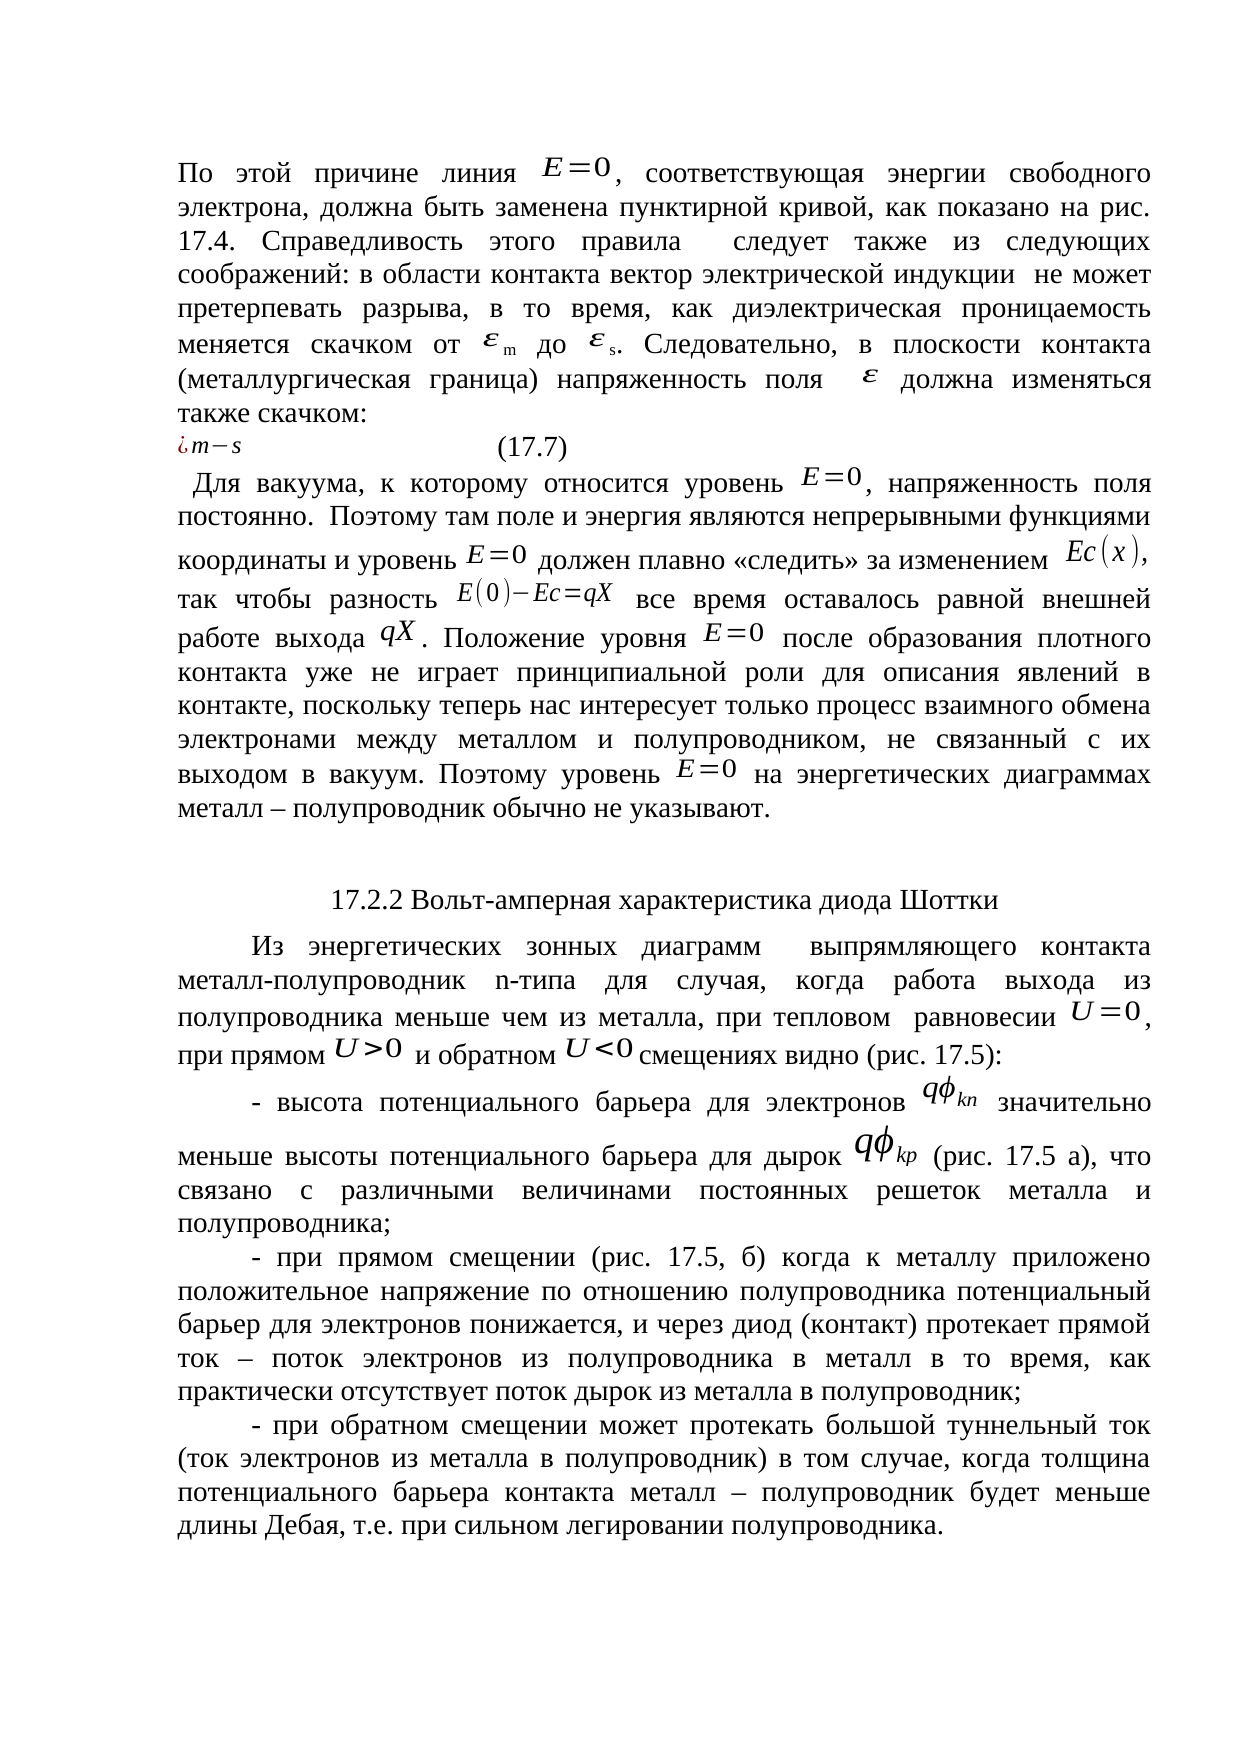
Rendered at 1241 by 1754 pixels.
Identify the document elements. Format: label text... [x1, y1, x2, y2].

text - высота потенциального барьера для электронов значительно меньше высоты потенциального барьера для дырок (рис. 17.5 а), что связано с различными величинами постоянных решеток металла и полупроводника; [177, 1070, 1152, 1239]
subtitle 17.2.2 Вольт-амперная характеристика диода Шоттки [177, 882, 1152, 916]
text (17.7) [177, 429, 1152, 462]
text По этой причине линия , соответствующая энергии свободного электрона, должна быть заменена пунктирной кривой, как показано на рис. 17.4. Справедливость этого правила следует также из следующих соображений: в области контакта вектор электрической индукции не может претерпевать разрыва, в то время, как диэлектрическая проницаемость меняется скачком от m до s. Следовательно, в плоскости контакта (металлургическая граница) напряженность поля должна изменяться также скачком: [177, 152, 1152, 429]
text Из энергетических зонных диаграмм выпрямляющего контакта металл-полупроводник n-типа для случая, когда работа выхода из полупроводника меньше чем из металла, при тепловом равновесии , при прямом и обратном смещениях видно (рис. 17.5): [177, 928, 1152, 1070]
text - при прямом смещении (рис. 17.5, б) когда к металлу приложено положительное напряжение по отношению полупроводника потенциальный барьер для электронов понижается, и через диод (контакт) протекает прямой ток – поток электронов из полупроводника в металл в то время, как практически отсутствует поток дырок из металла в полупроводник; [177, 1239, 1152, 1407]
text - при обратном смещении может протекать большой туннельный ток (ток электронов из металла в полупроводник) в том случае, когда толщина потенциального барьера контакта металл – полупроводник будет меньше длины Дебая, т.е. при сильном легировании полупроводника. [177, 1407, 1152, 1541]
text Для вакуума, к которому относится уровень , напряженность поля постоянно. Поэтому там поле и энергия являются непрерывными функциями координаты и уровень должен плавно «следить» за изменением так чтобы разность все время оставалось равной внешней работе выхода . Положение уровня после образования плотного контакта уже не играет принципиальной роли для описания явлений в контакте, поскольку теперь нас интересует только процесс взаимного обмена электронами между металлом и полупроводником, не связанный с их выходом в вакуум. Поэтому уровень на энергетических диаграммах металл – полупроводник обычно не указывают. [177, 462, 1152, 824]
